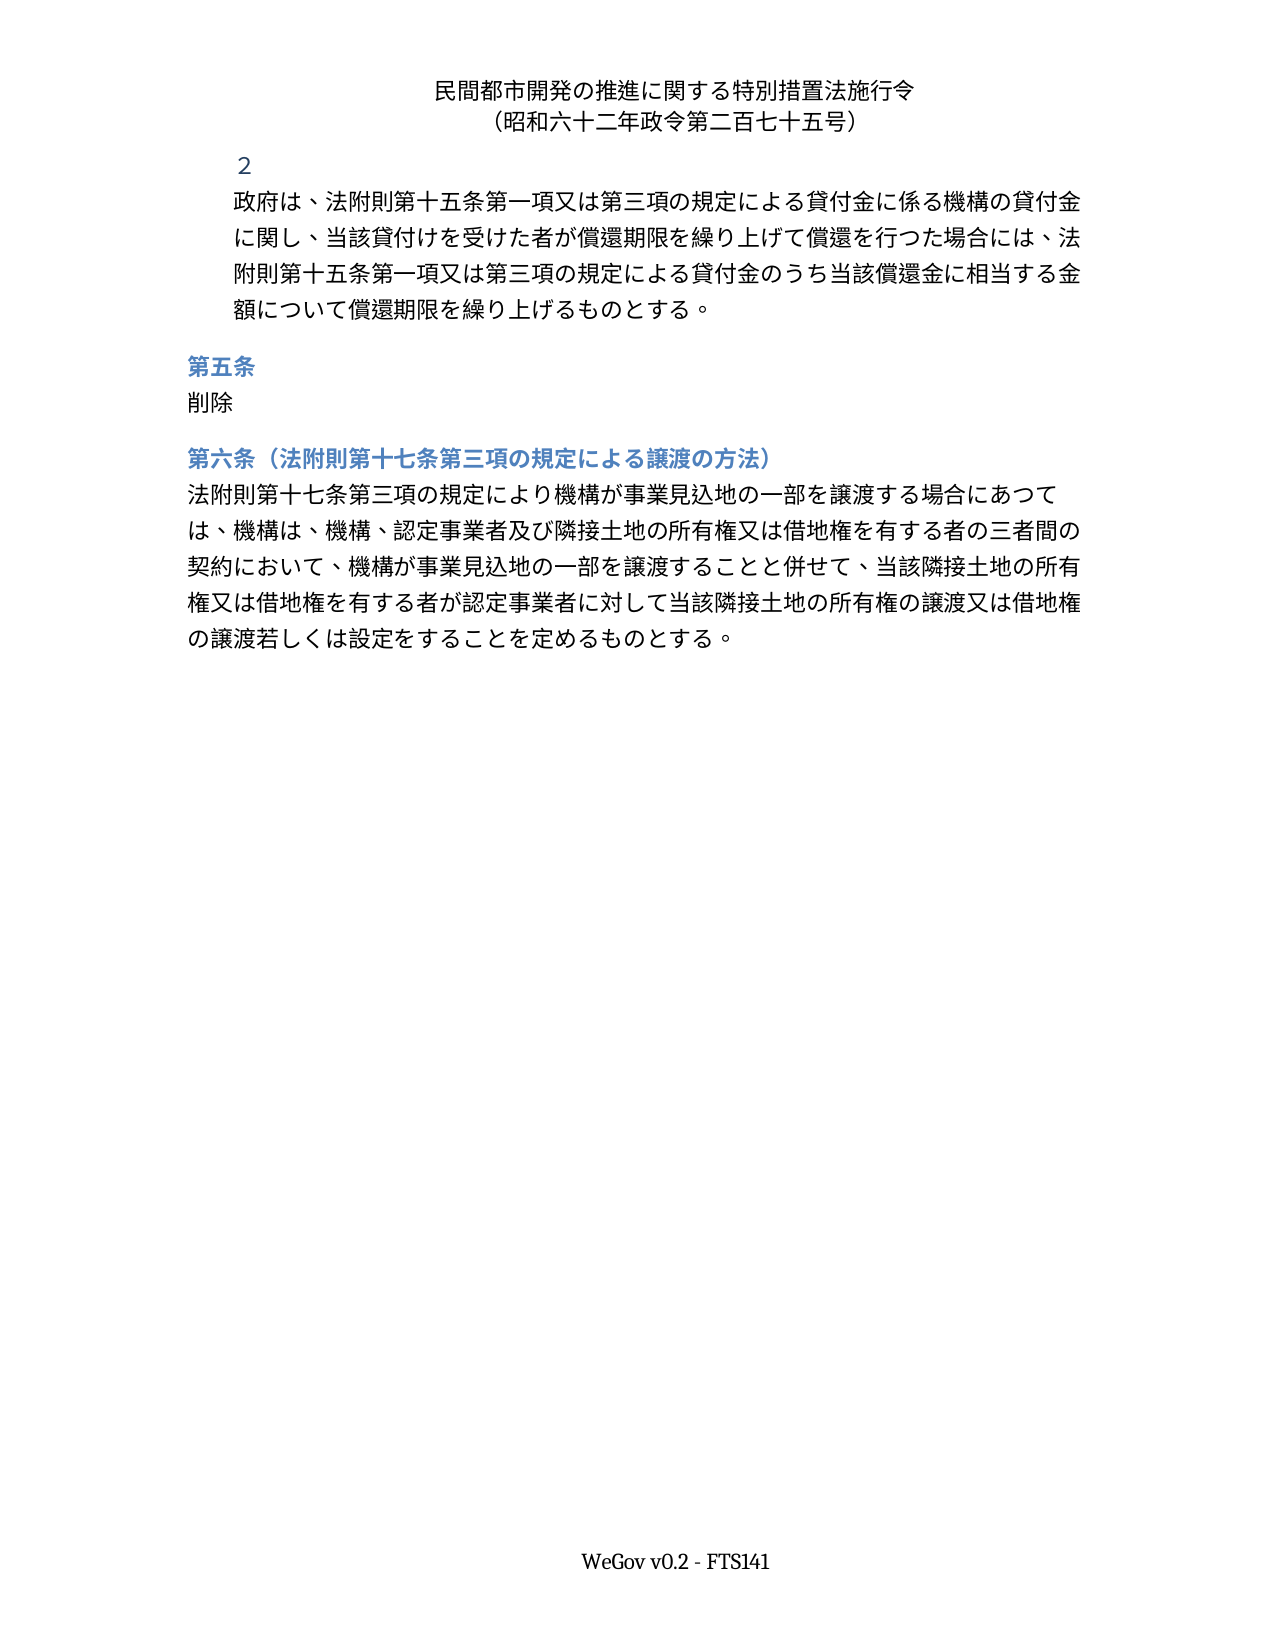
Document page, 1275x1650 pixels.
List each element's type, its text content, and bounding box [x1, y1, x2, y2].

text 法附則第十七条第三項の規定により機構が事業見込地の一部を譲渡する場合にあつては、機構は、機構、認定事業者及び隣接土地の所有権又は借地権を有する者の三者間の契約において、機構が事業見込地の一部を譲渡することと併せて、当該隣接土地の所有権又は借地権を有する者が認定事業者に対して当該隣接土地の所有権の譲渡又は借地権の譲渡若しくは設定をすることを定めるものとする。 [187, 479, 1087, 654]
text 政府は、法附則第十五条第一項又は第三項の規定による貸付金に係る機構の貸付金に関し、当該貸付けを受けた者が償還期限を繰り上げて償還を行つた場合には、法附則第十五条第一項又は第三項の規定による貸付金のうち当該償還金に相当する金額について償還期限を繰り上げるものとする。 [233, 186, 1087, 325]
text 削除 [187, 386, 1087, 418]
subtitle 第五条 [187, 351, 1087, 382]
subtitle 第六条（法附則第十七条第三項の規定による譲渡の方法） [187, 443, 1087, 474]
subtitle ２ [233, 150, 1087, 181]
